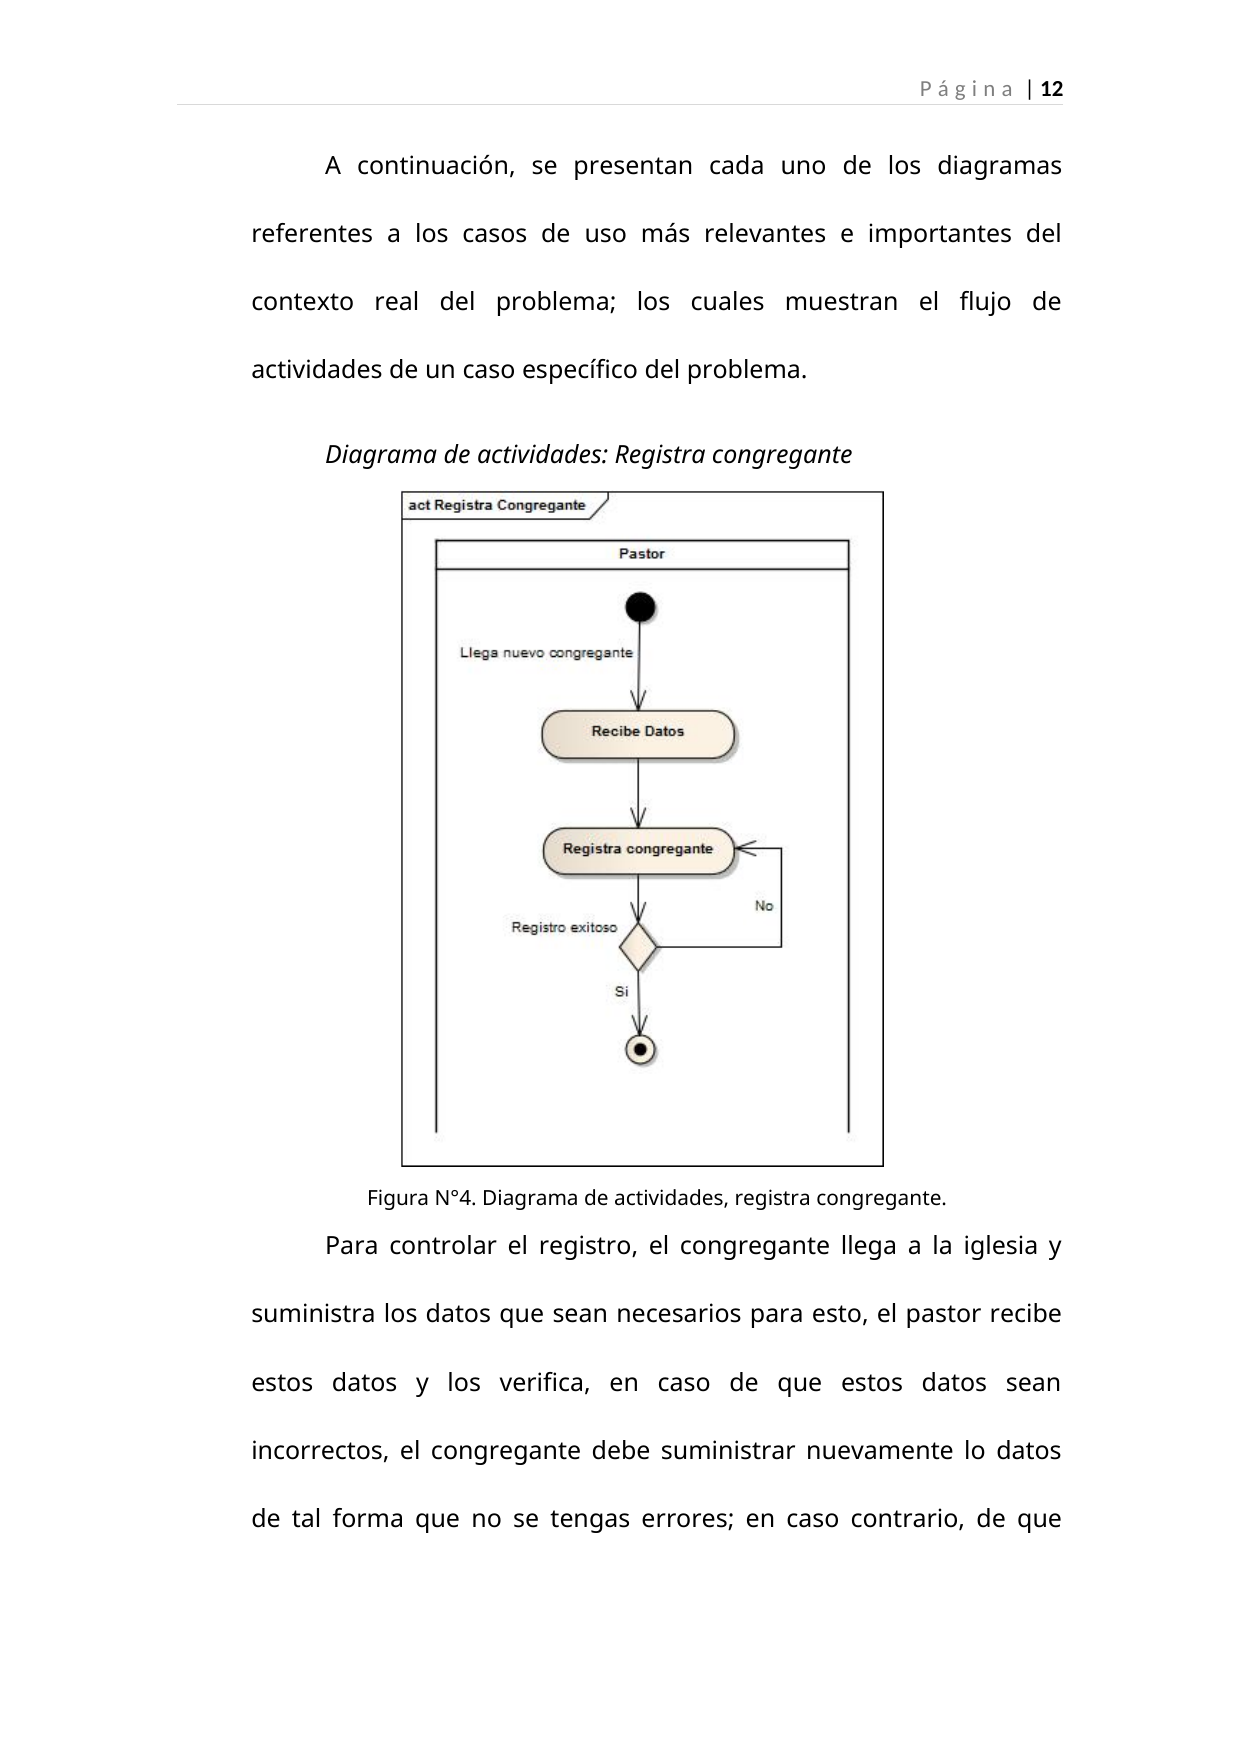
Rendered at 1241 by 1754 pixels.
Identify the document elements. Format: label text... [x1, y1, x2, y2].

text Diagrama de actividades: Registra congregante [325, 437, 1063, 471]
text Figura N°4. Diagrama de actividades, registra congregante. [251, 1183, 1063, 1211]
text A continuación, se presentan cada uno de los diagramas referentes a los casos de uso más relevantes e importantes del contexto real del problema; los cuales muestran el flujo de actividades de un caso específico del problema. [251, 148, 1063, 386]
picture [400, 490, 884, 1167]
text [251, 1228, 1063, 1534]
